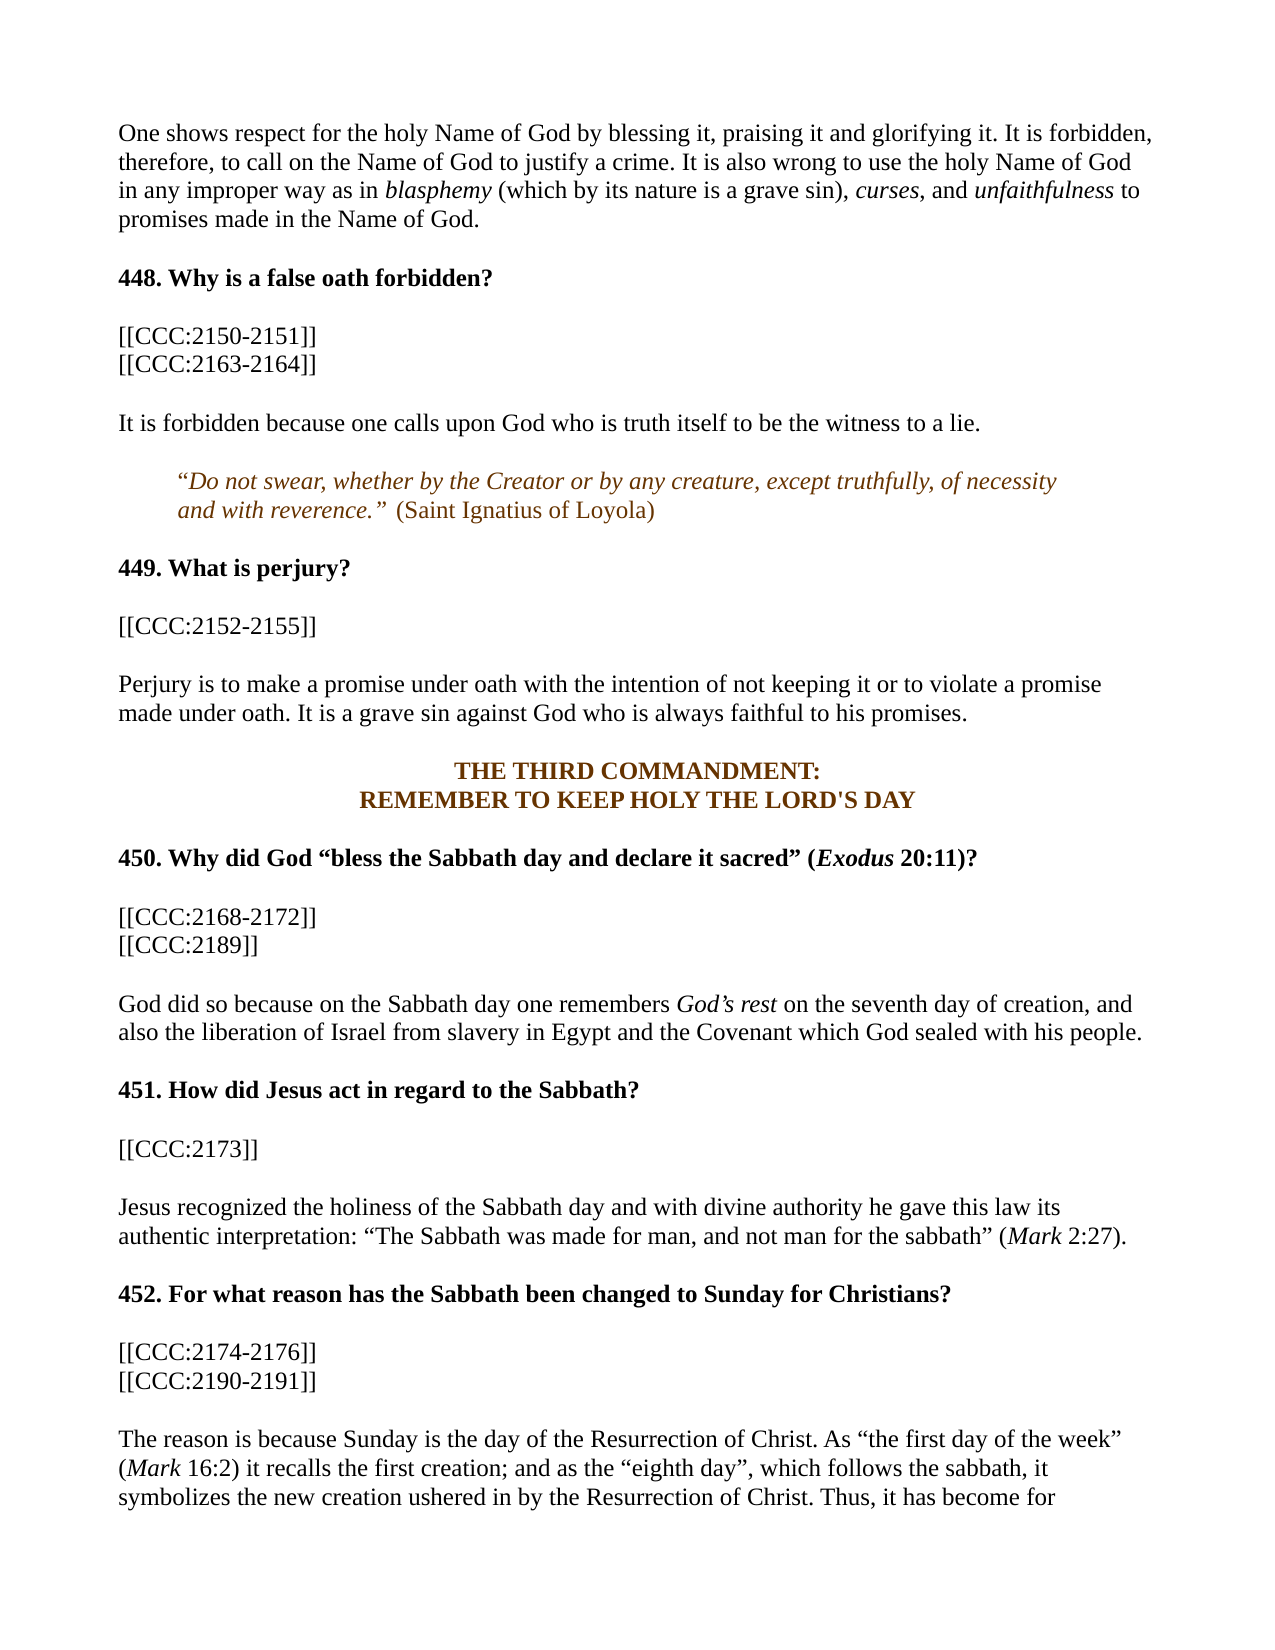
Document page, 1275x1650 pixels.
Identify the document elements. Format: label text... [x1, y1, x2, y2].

text 448. Why is a false oath forbidden? [118, 263, 1157, 291]
text It is forbidden because one calls upon God who is truth itself to be the witness to a lie. [118, 408, 1157, 437]
text 450. Why did God “bless the Sabbath day and declare it sacred” (Exodus 20:11)? [118, 843, 1157, 872]
text 451. How did Jesus act in regard to the Sabbath? [118, 1076, 1157, 1104]
text God did so because on the Sabbath day one remembers God’s rest on the seventh day of creation, and also the liberation of Israel from slavery in Egypt and the Covenant which God sealed with his people. [118, 989, 1157, 1046]
text “Do not swear, whether by the Creator or by any creature, except truthfully, of necessity and with reverence.” (Saint Ignatius of Loyola) [177, 466, 1098, 523]
text [[CCC:2152-2155]] [118, 611, 1157, 640]
text [[CCC:2168-2172]] [[CCC:2189]] [118, 902, 1157, 959]
text Jesus recognized the holiness of the Sabbath day and with divine authority he gave this law its authentic interpretation: “The Sabbath was made for man, and not man for the sabbath” (Mark 2:27). [118, 1192, 1157, 1249]
text Perjury is to make a promise under oath with the intention of not keeping it or to violate a promise made under oath. It is a grave sin against God who is always faithful to his promises. [118, 669, 1157, 727]
text [[CCC:2150-2151]] [[CCC:2163-2164]] [118, 321, 1157, 378]
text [118, 1424, 1157, 1511]
text 449. What is perjury? [118, 553, 1157, 582]
text 452. For what reason has the Sabbath been changed to Sunday for Christians? [118, 1279, 1157, 1308]
text [[CCC:2173]] [118, 1134, 1157, 1163]
text THE THIRD COMMANDMENT: REMEMBER TO KEEP HOLY THE LORD'S DAY [118, 756, 1157, 814]
text [[CCC:2174-2176]] [[CCC:2190-2191]] [118, 1337, 1157, 1395]
text One shows respect for the holy Name of God by blessing it, praising it and glorifying it. It is forbidden, therefore, to call on the Name of God to justify a crime. It is also wrong to use the holy Name of God in any improper way as in blasphemy (which by its nature is a grave sin), curses, and unfaithfulness to promises made in the Name of God. [118, 118, 1157, 233]
